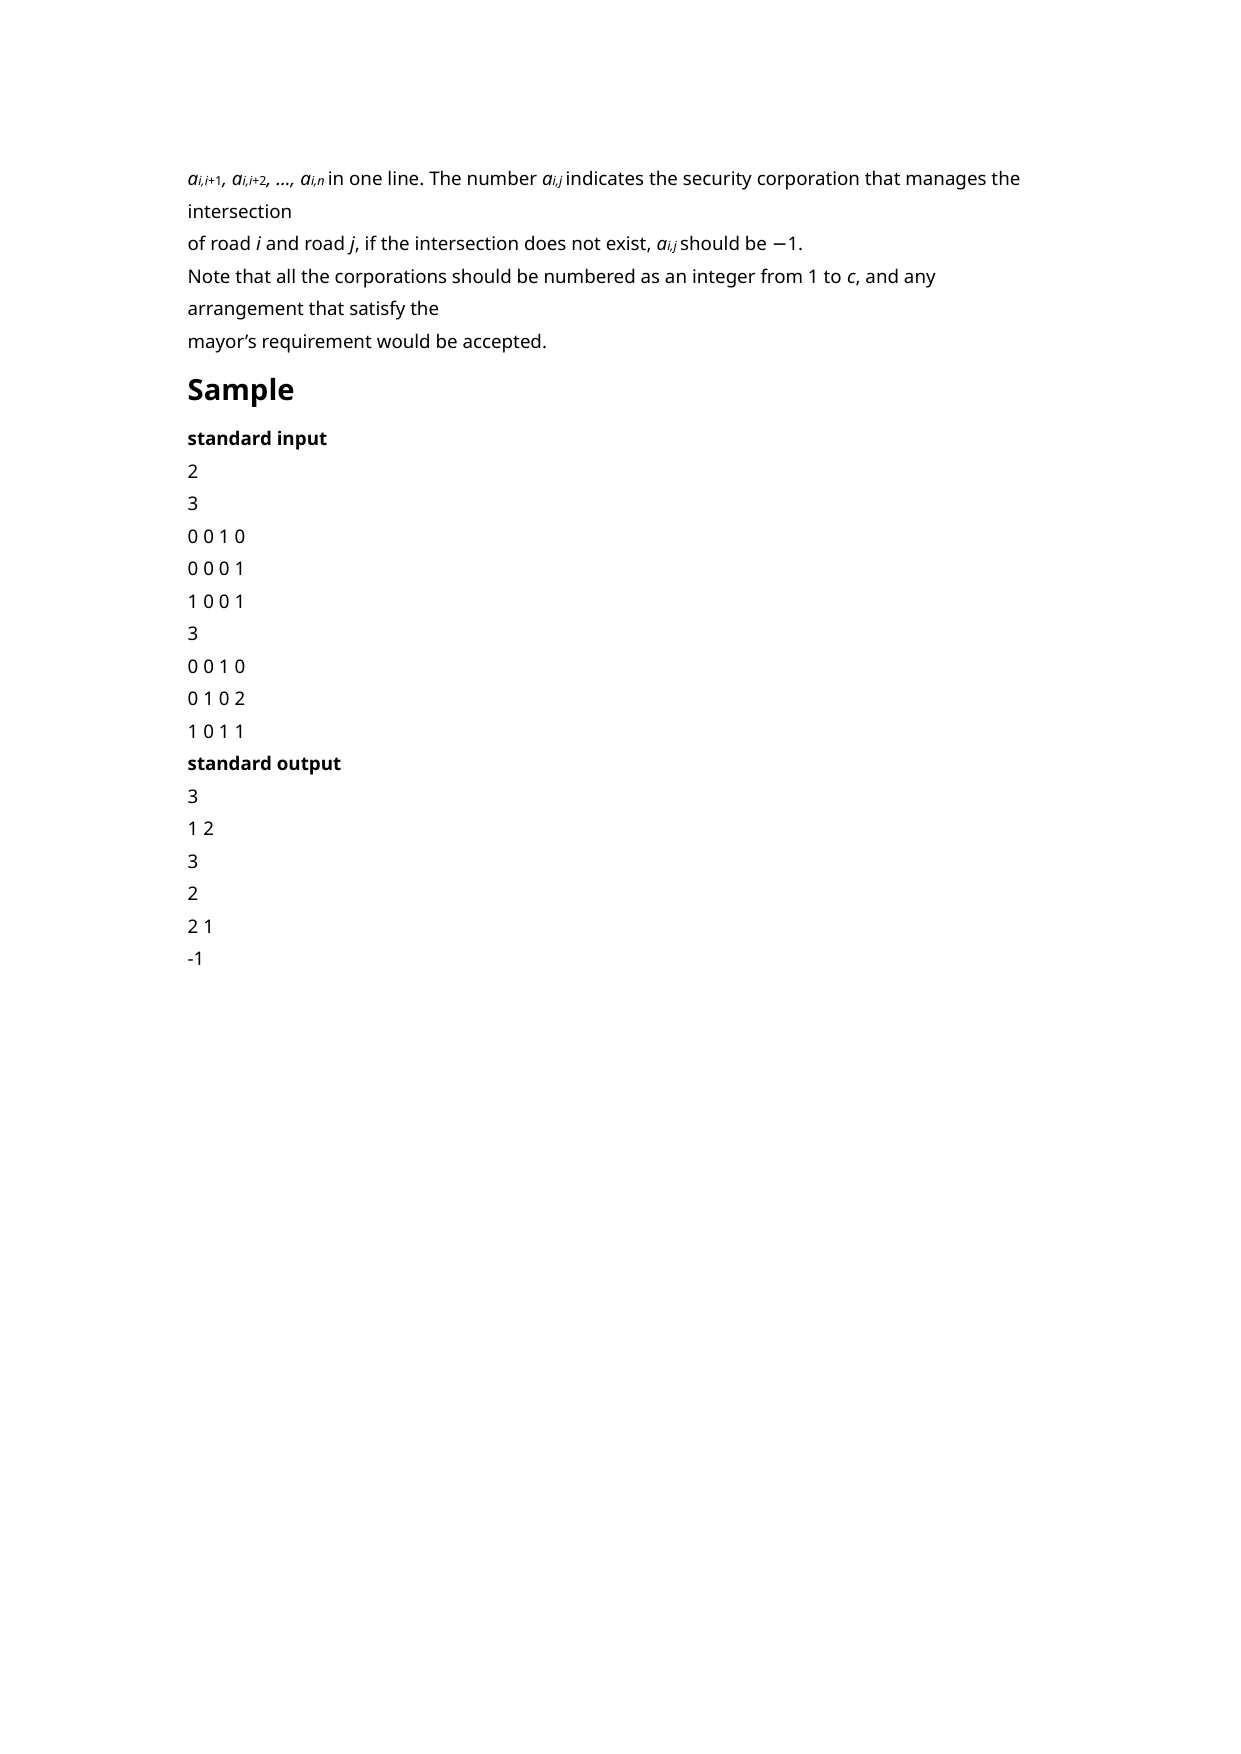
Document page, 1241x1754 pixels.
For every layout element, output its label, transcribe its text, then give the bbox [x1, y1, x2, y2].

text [187, 162, 1053, 487]
text 2 2 1 -1 [187, 877, 1053, 974]
text 3 0 0 1 0 0 0 0 1 1 0 0 1 3 0 0 1 0 0 1 0 2 1 0 1 1 [187, 487, 1053, 747]
text standard output 3 1 2 3 [187, 747, 1053, 877]
